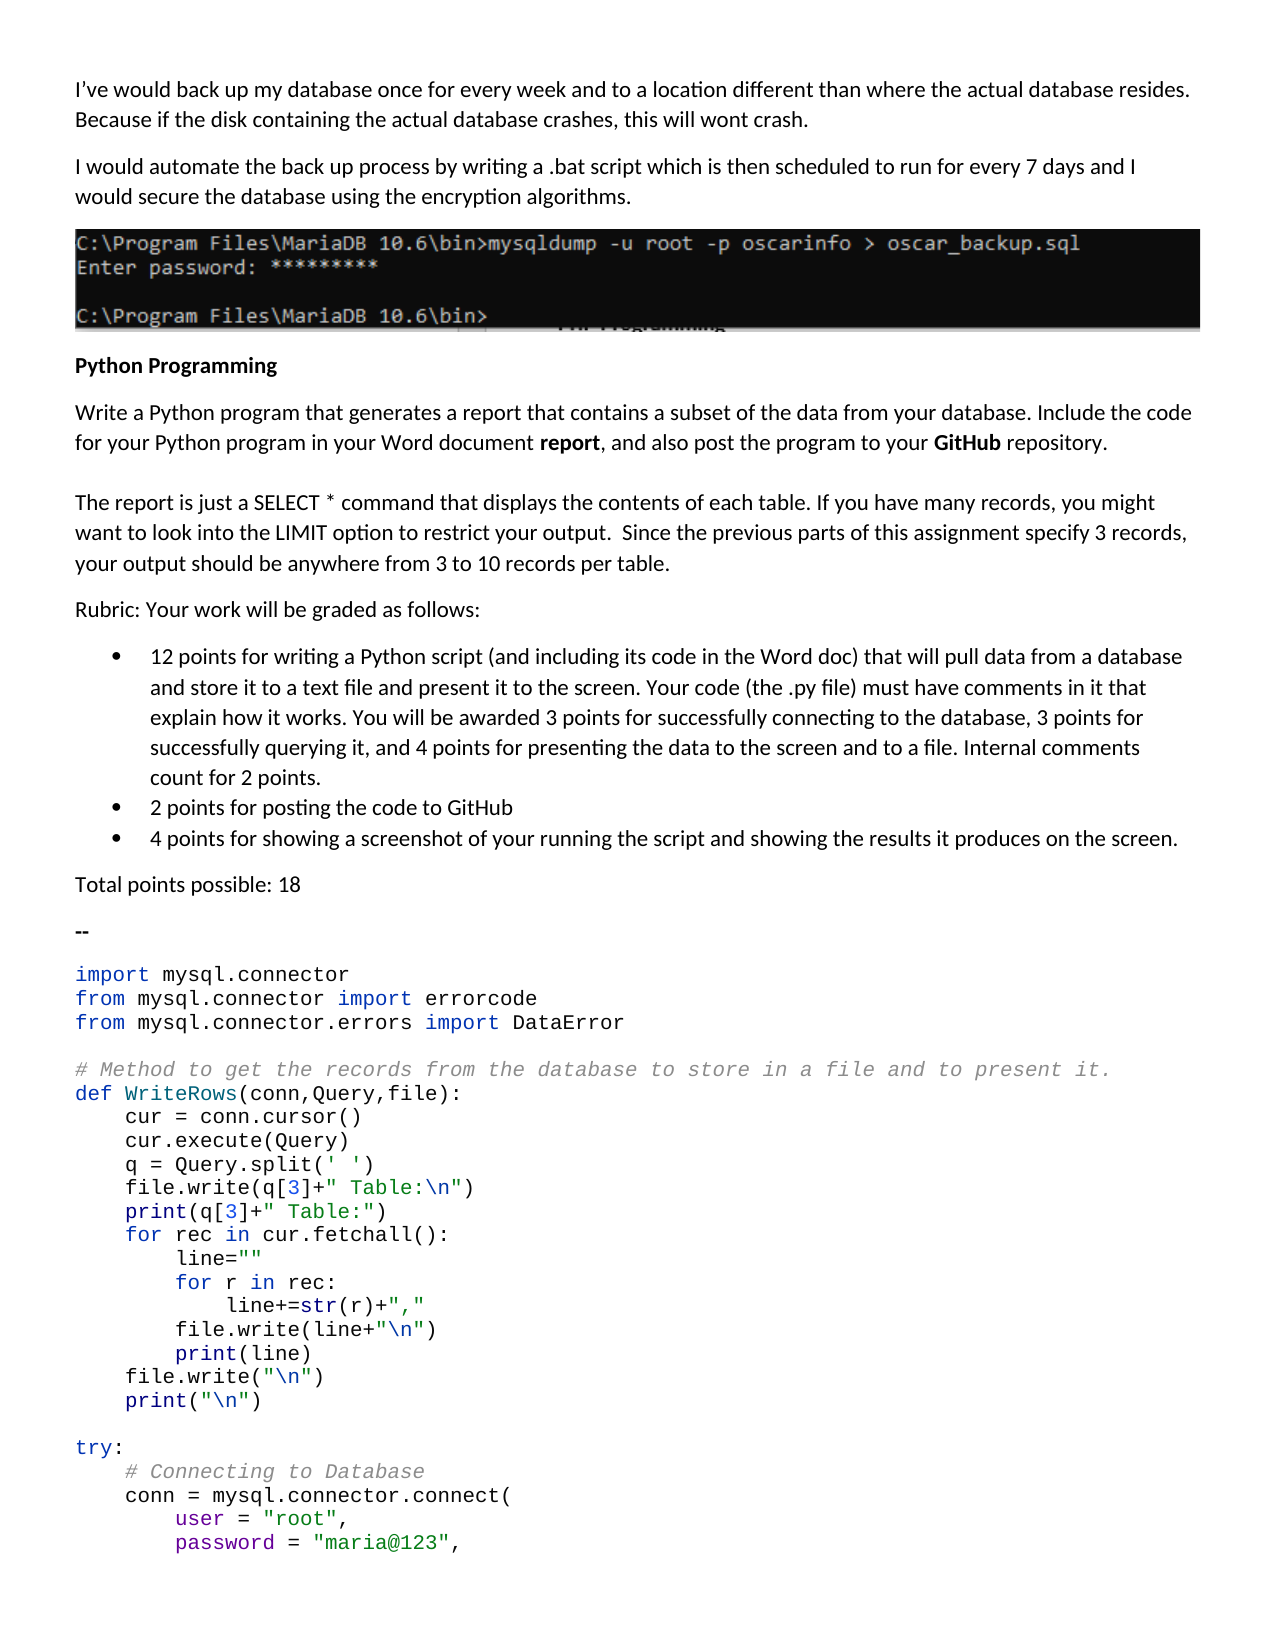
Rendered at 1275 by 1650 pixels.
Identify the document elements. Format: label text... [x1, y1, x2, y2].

text I’ve would back up my database once for every week and to a location different than where the actual database resides. Because if the disk containing the actual database crashes, this will wont crash. [75, 75, 1200, 133]
text Rubric: Your work will be graded as follows: [75, 596, 1200, 624]
text I would automate the back up process by writing a .bat script which is then scheduled to run for every 7 days and I would secure the database using the encryption algorithms. [75, 152, 1200, 210]
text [75, 964, 1200, 1556]
picture [75, 229, 1200, 332]
text Write a Python program that generates a report that contains a subset of the data from your database. Include the code for your Python program in your Word document report, and also post the program to your GitHub repository. The report is just a SELECT * command that displays the contents of each table. If you have many records, you might want to look into the LIMIT option to restrict your output. Since the previous parts of this assignment specify 3 records, your output should be anywhere from 3 to 10 records per table. [75, 398, 1200, 577]
list 12 points for writing a Python script (and including its code in the Word doc) that will pull data from a database and store it to a text file and present it to the screen. Your code (the .py file) must have comments in it that explain how it works. You will be awarded 3 points for successfully connecting to the database, 3 points for successfully querying it, and 4 points for presenting the data to the screen and to a file. Internal comments count for 2 points. [112, 642, 1200, 791]
text Python Programming [75, 351, 1200, 379]
text -- [75, 917, 1200, 946]
text Total points possible: 18 [75, 871, 1200, 899]
list 2 points for posting the code to GitHub [112, 793, 1200, 822]
list 4 points for showing a screenshot of your running the script and showing the results it produces on the screen. [112, 824, 1200, 852]
